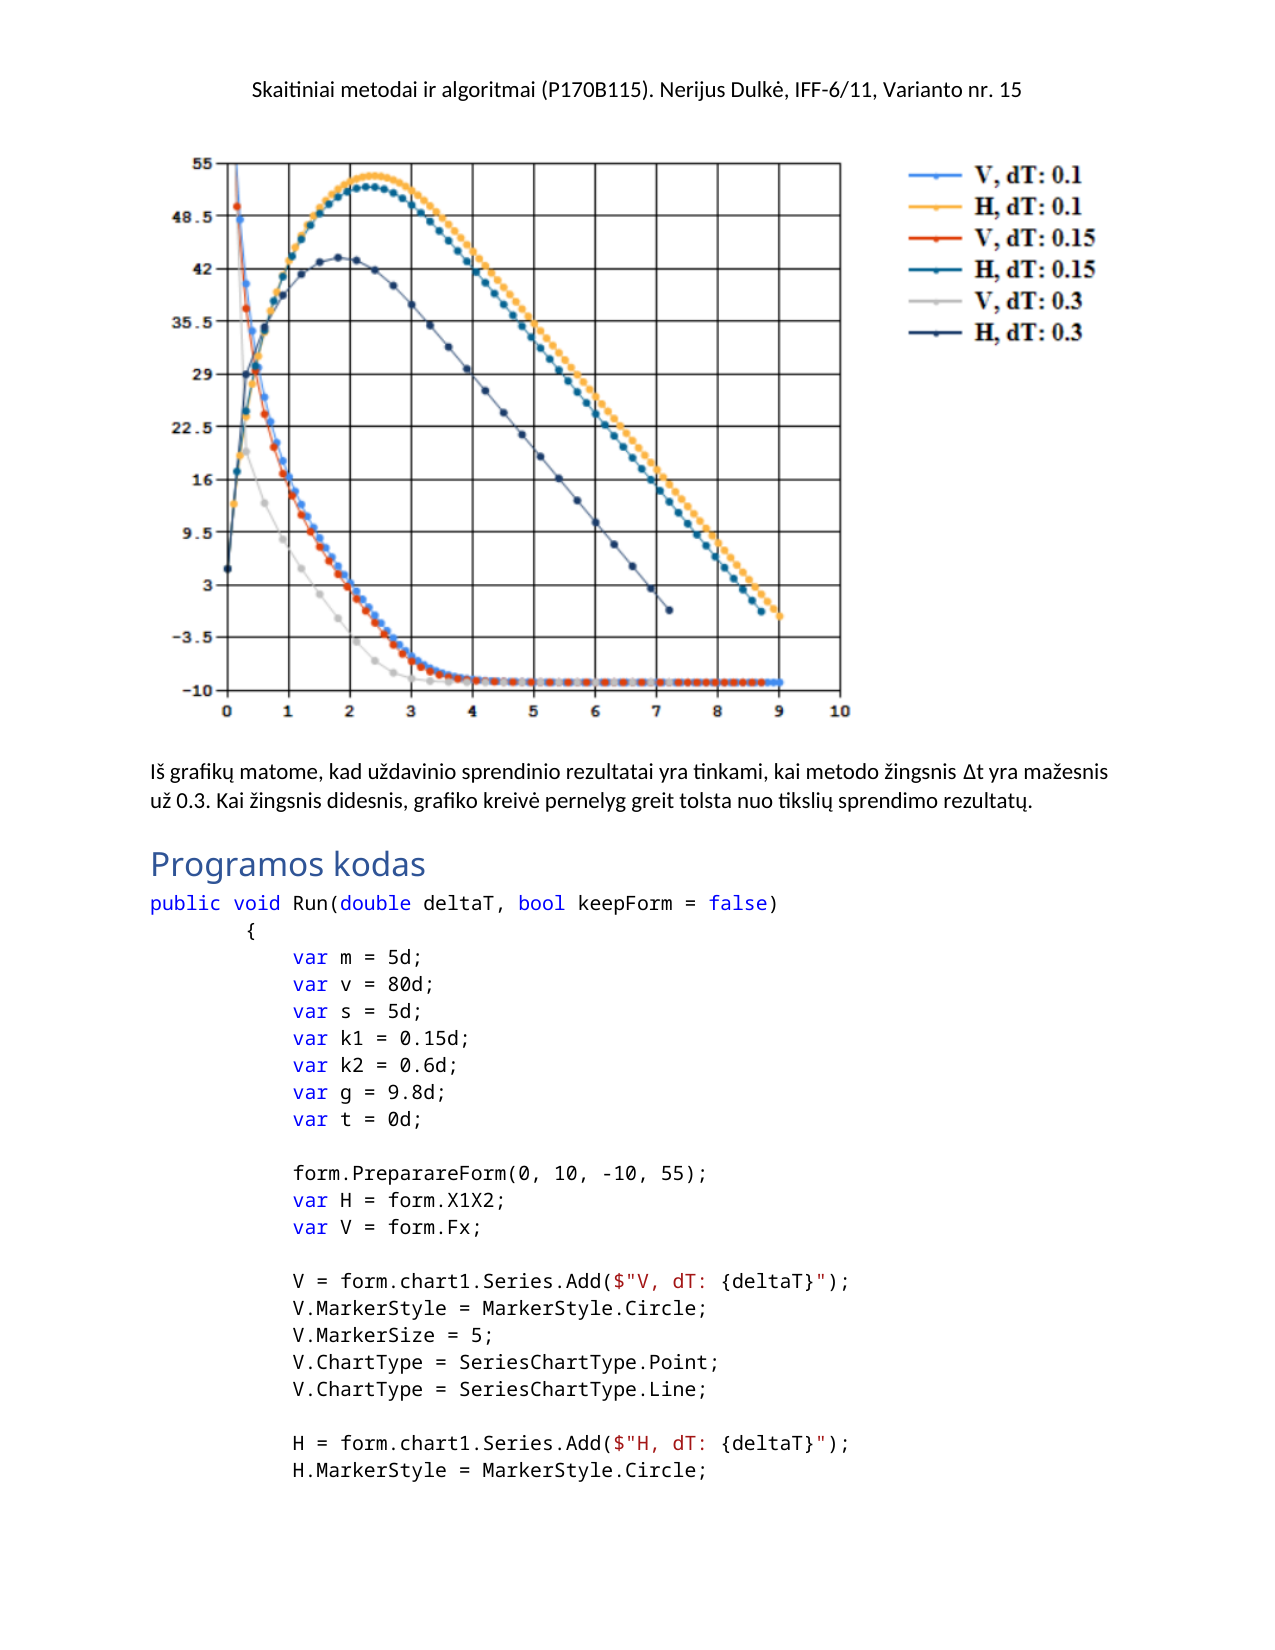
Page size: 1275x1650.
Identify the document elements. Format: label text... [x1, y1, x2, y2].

text public void Run(double deltaT, bool keepForm = false) [150, 889, 1125, 916]
text H.MarkerStyle = MarkerStyle.Circle; [150, 1456, 1125, 1483]
text V.MarkerSize = 5; [150, 1321, 1125, 1348]
text { [150, 916, 1125, 943]
text form.PreparareForm(0, 10, -10, 55); [150, 1159, 1125, 1186]
text V.MarkerStyle = MarkerStyle.Circle; [150, 1294, 1125, 1321]
text var k1 = 0.15d; [150, 1024, 1125, 1051]
text var H = form.X1X2; [150, 1186, 1125, 1213]
text H = form.chart1.Series.Add($"H, dT: {deltaT}"); [150, 1429, 1125, 1456]
text var g = 9.8d; [150, 1078, 1125, 1105]
text V.ChartType = SeriesChartType.Line; [150, 1375, 1125, 1402]
text var v = 80d; [150, 970, 1125, 997]
text var m = 5d; [150, 943, 1125, 970]
text Iš grafikų matome, kad uždavinio sprendinio rezultatai yra tinkami, kai metodo žingsnis Δt yra mažesnis už 0.3. Kai žingsnis didesnis, grafiko kreivė pernelyg greit tolsta nuo tikslių sprendimo rezultatų. [150, 757, 1125, 814]
subtitle Programos kodas [150, 841, 1125, 887]
text V.ChartType = SeriesChartType.Point; [150, 1348, 1125, 1375]
text V = form.chart1.Series.Add($"V, dT: {deltaT}"); [150, 1267, 1125, 1294]
picture [150, 150, 1125, 739]
text var t = 0d; [150, 1105, 1125, 1132]
text var k2 = 0.6d; [150, 1051, 1125, 1078]
text var s = 5d; [150, 997, 1125, 1024]
text var V = form.Fx; [150, 1213, 1125, 1240]
